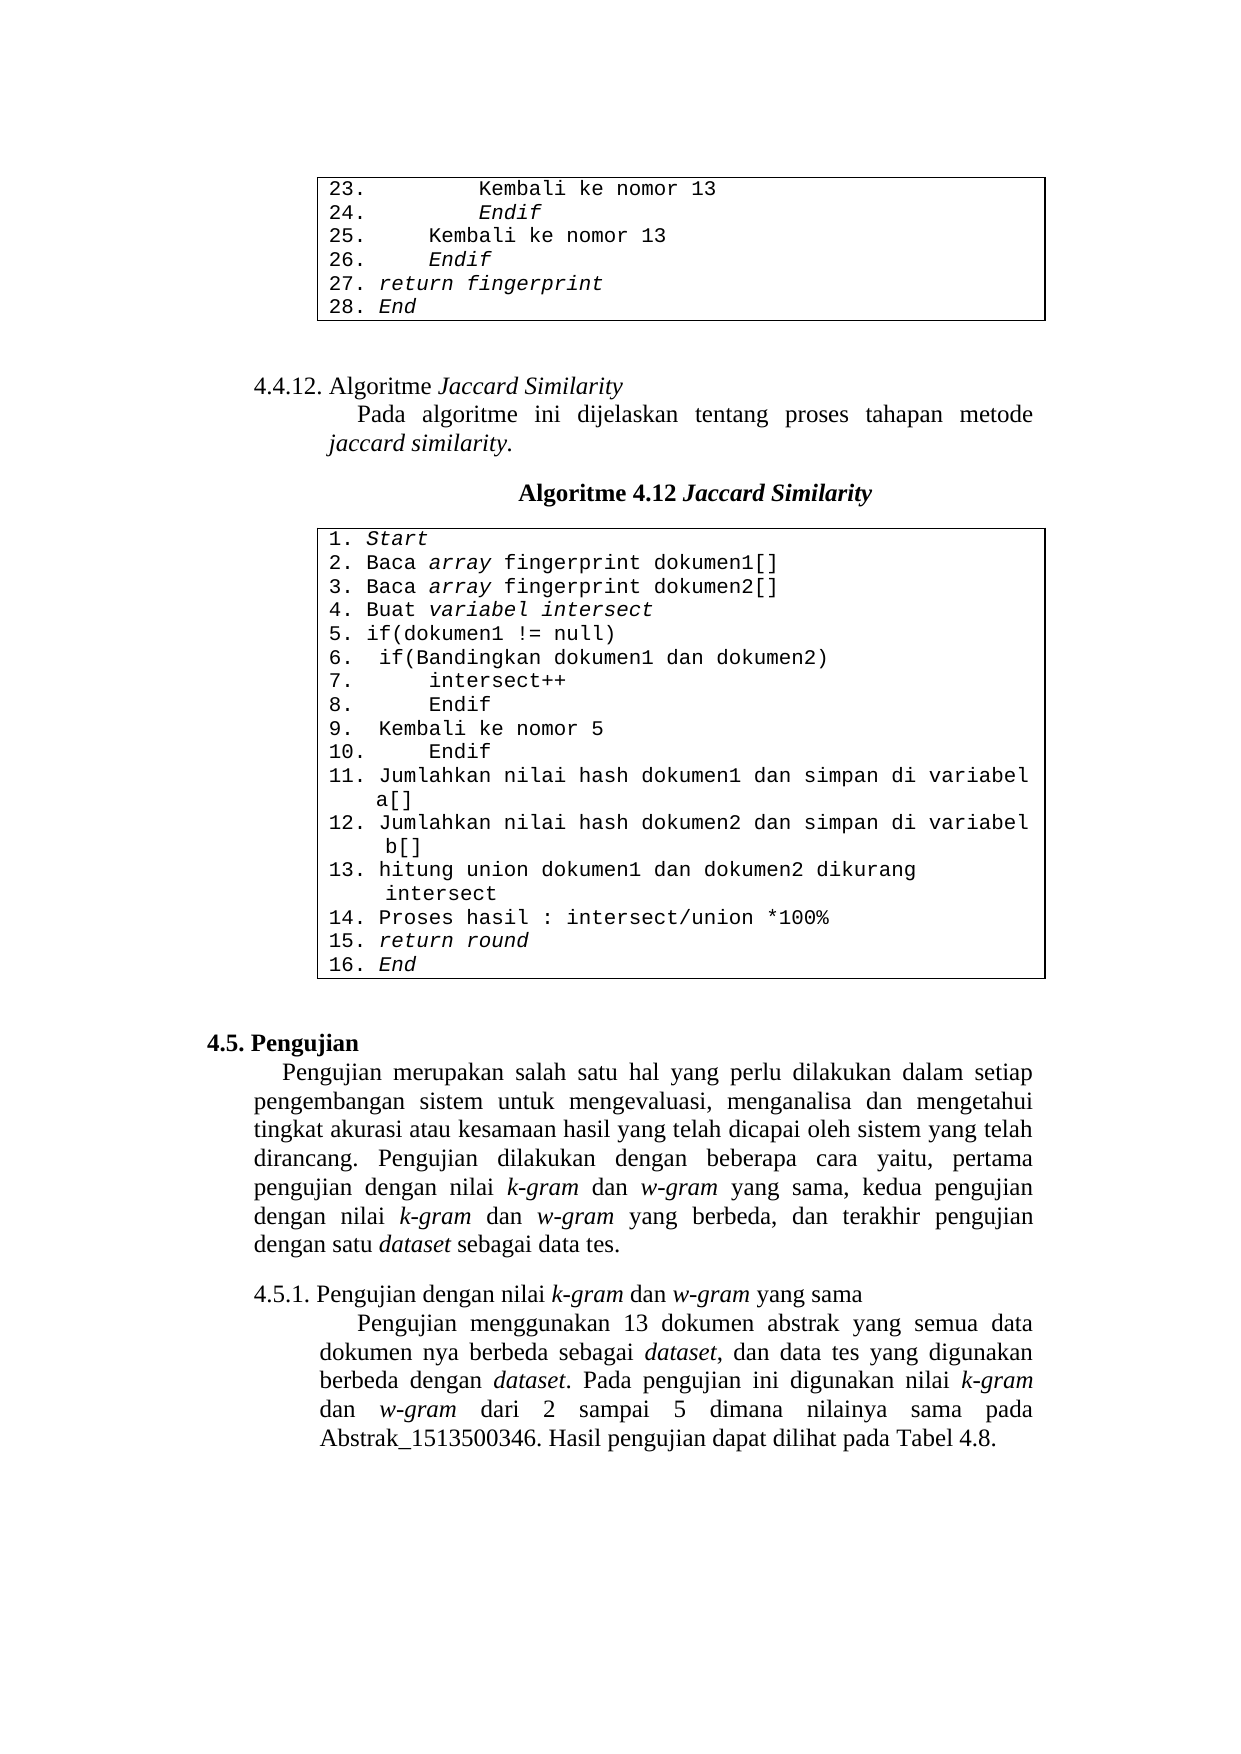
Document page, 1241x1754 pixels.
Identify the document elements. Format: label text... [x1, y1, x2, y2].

text Algoritme 4.12 Jaccard Similarity [329, 478, 1033, 507]
subtitle 4.4.12. Algoritme Jaccard Similarity [254, 371, 1033, 399]
subtitle 4.5. Pengujian [207, 1028, 1033, 1057]
text Pengujian menggunakan 13 dokumen abstrak yang semua data dokumen nya berbeda sebagai dataset, dan data tes yang digunakan berbeda dengan dataset. Pada pengujian ini digunakan nilai k-gram dan w-gram dari 2 sampai 5 dimana nilainya sama pada Abstrak_1513500346. Hasil pengujian dapat dilihat pada Tabel 4.8. [319, 1308, 1033, 1452]
text Pengujian merupakan salah satu hal yang perlu dilakukan dalam setiap pengembangan sistem untuk mengevaluasi, menganalisa dan mengetahui tingkat akurasi atau kesamaan hasil yang telah dicapai oleh sistem yang telah dirancang. Pengujian dilakukan dengan beberapa cara yaitu, pertama pengujian dengan nilai k-gram dan w-gram yang sama, kedua pengujian dengan nilai k-gram dan w-gram yang berbeda, dan terakhir pengujian dengan satu dataset sebagai data tes. [254, 1057, 1033, 1258]
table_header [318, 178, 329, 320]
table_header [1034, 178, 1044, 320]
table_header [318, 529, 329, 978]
text Pada algoritme ini dijelaskan tentang proses tahapan metode jaccard similarity. [329, 399, 1033, 457]
subtitle 4.5.1. Pengujian dengan nilai k-gram dan w-gram yang sama [254, 1279, 1033, 1308]
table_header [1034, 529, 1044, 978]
